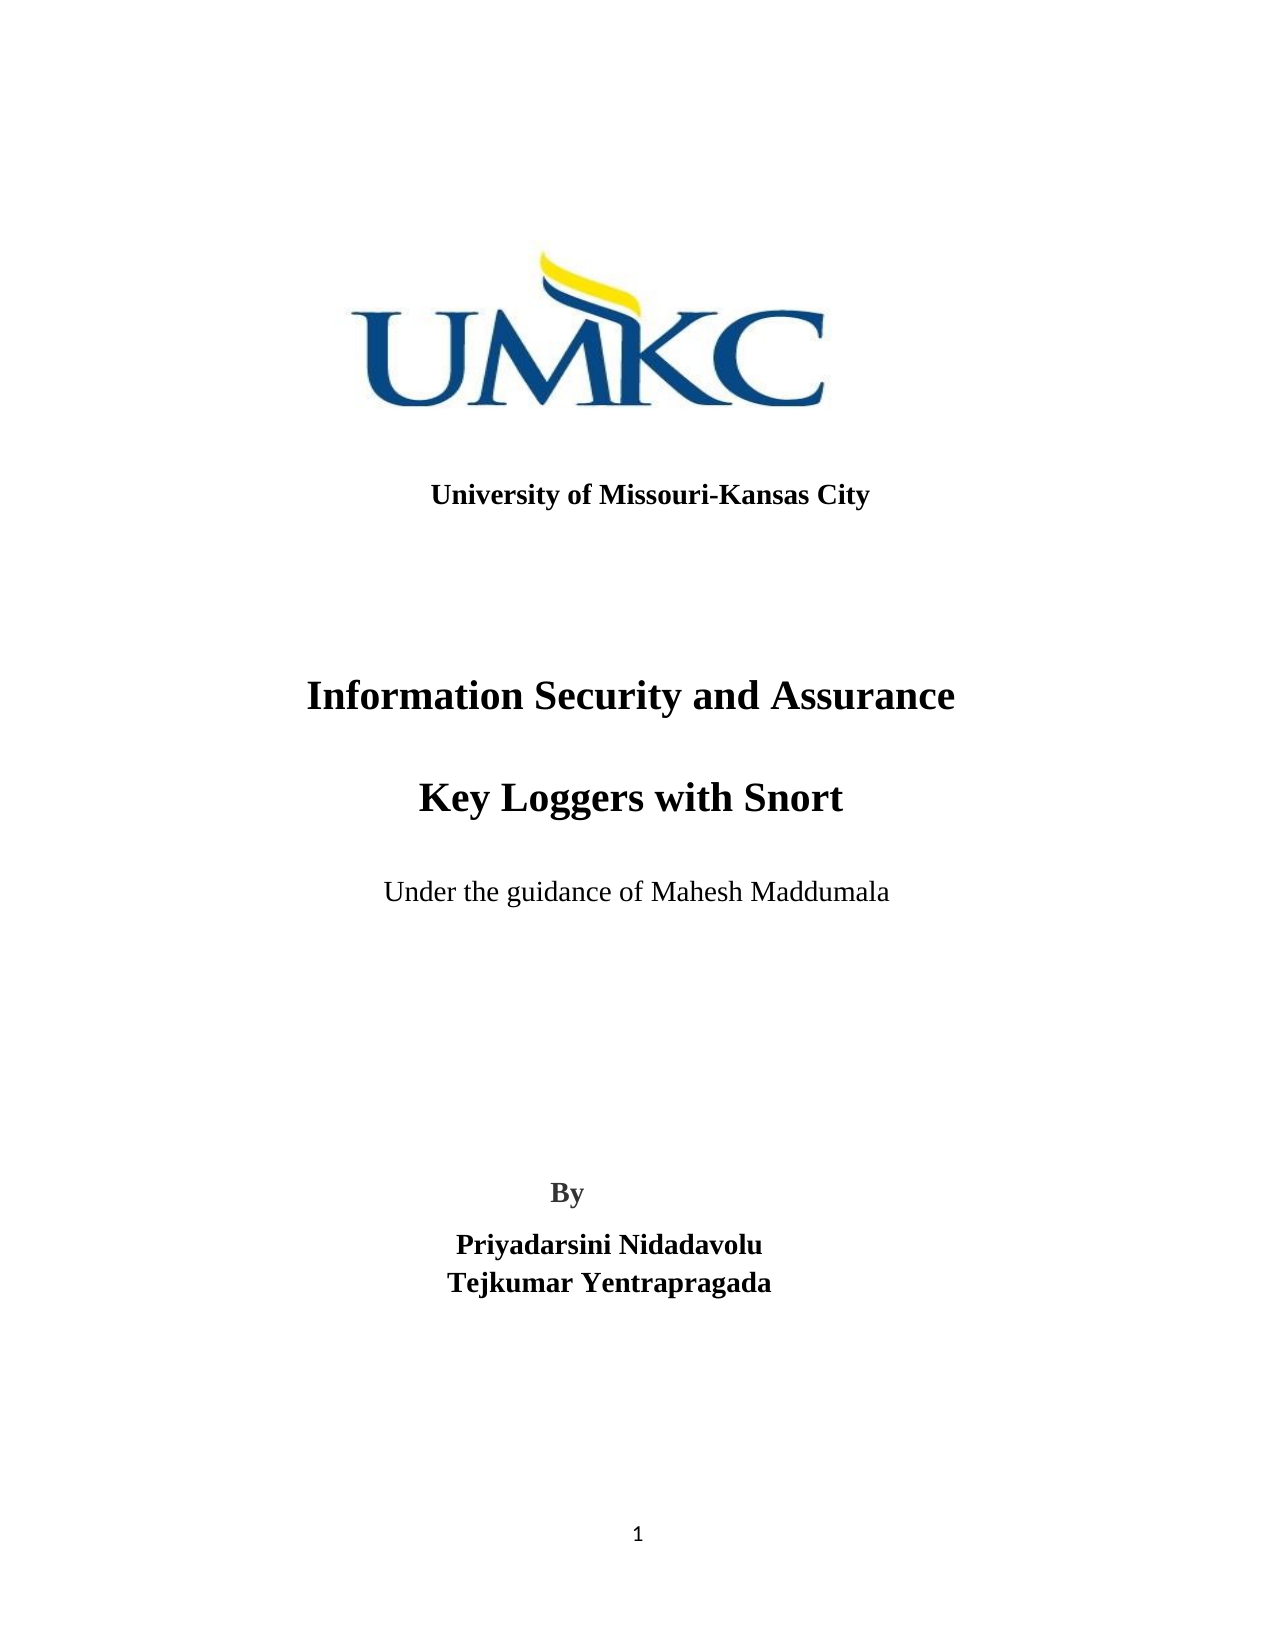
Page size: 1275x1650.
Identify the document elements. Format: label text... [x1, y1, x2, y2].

text Key Loggers with Snort [150, 772, 1112, 820]
text Priyadarsini Nidadavolu [150, 1227, 1069, 1260]
text Under the guidance of Mahesh Maddumala [150, 874, 1125, 907]
picture [334, 190, 842, 465]
text Tejkumar Yentrapragada [150, 1266, 1069, 1299]
text Information Security and Assurance [150, 671, 1112, 719]
text By [150, 1175, 984, 1209]
text University of Missouri-Kansas City [151, 477, 1091, 510]
